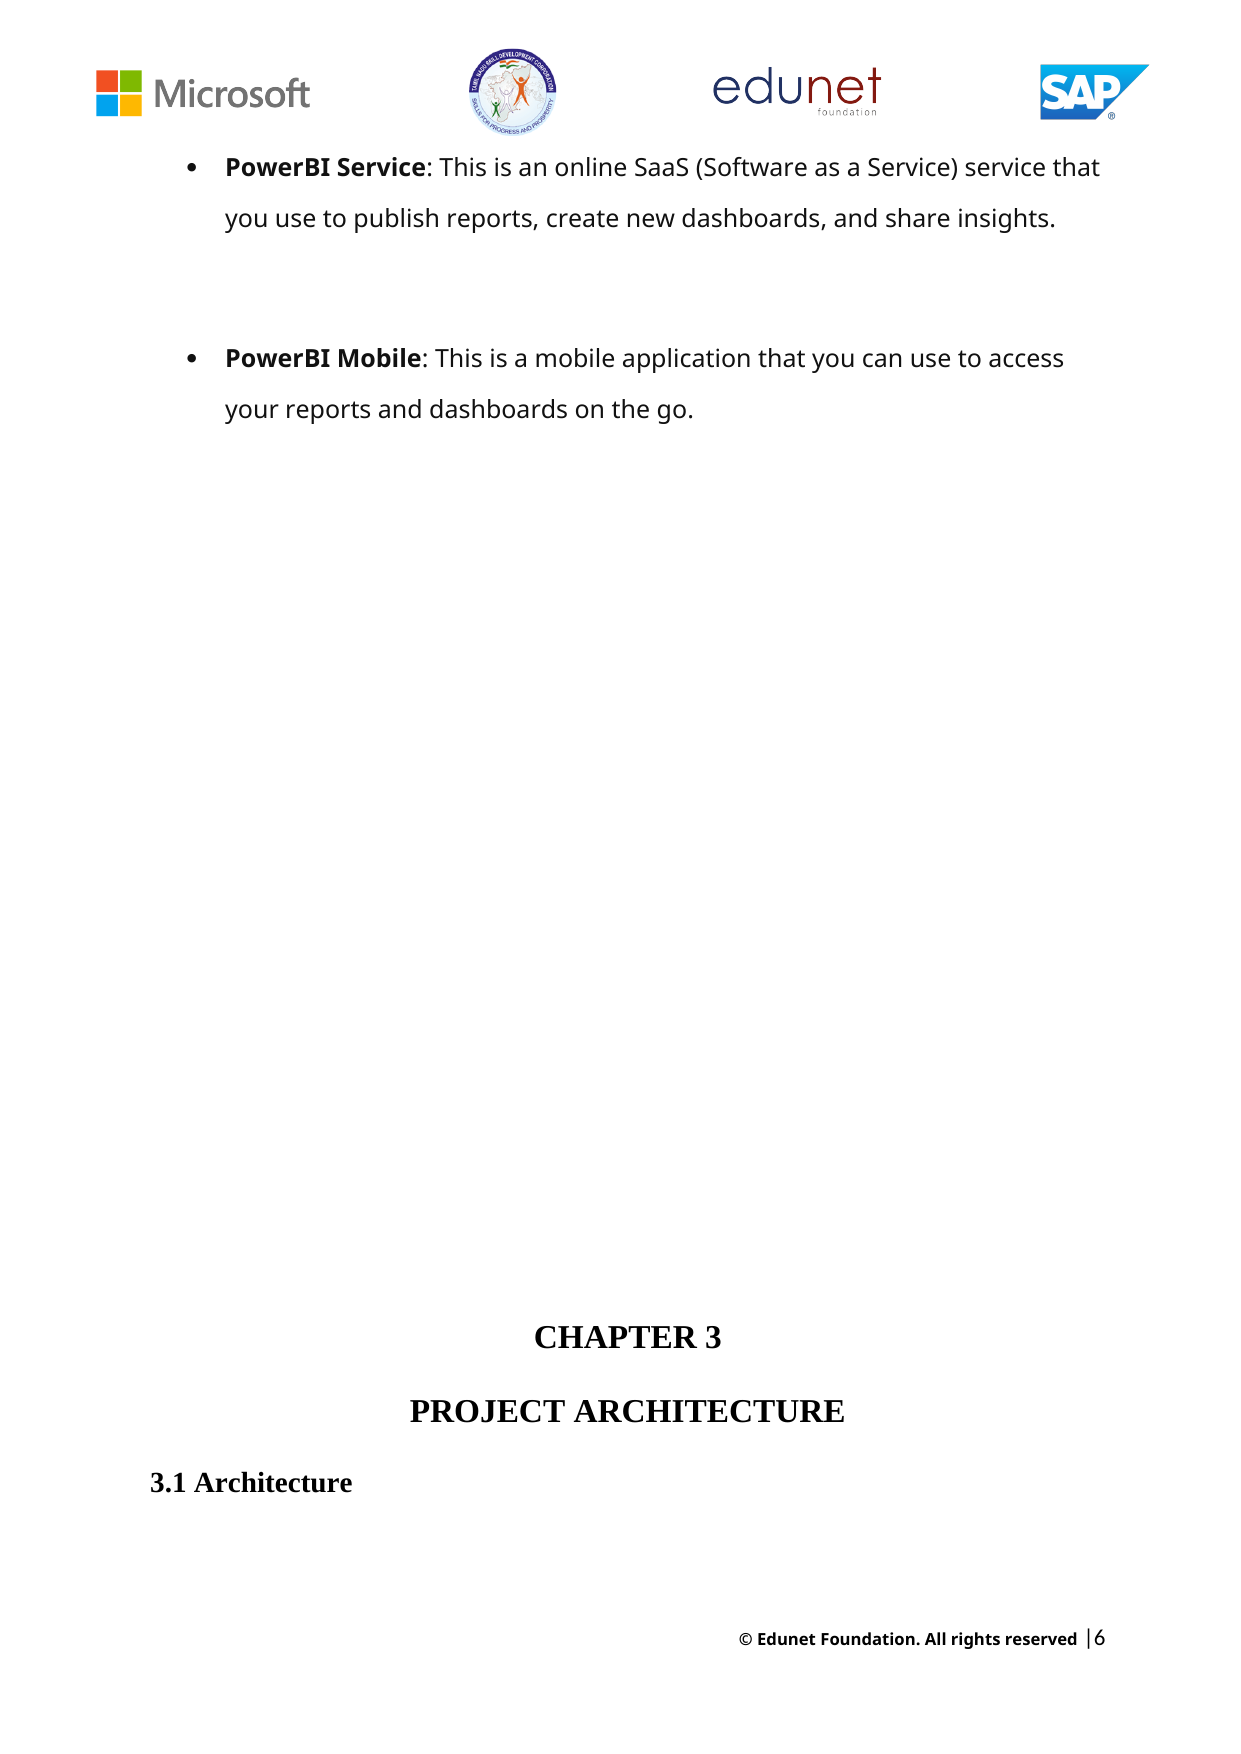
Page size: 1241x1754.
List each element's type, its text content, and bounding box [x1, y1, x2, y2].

text 3.1 Architecture [150, 1465, 1105, 1499]
picture [1039, 63, 1151, 121]
text CHAPTER 3 [150, 1317, 1105, 1355]
list PowerBI Service: This is an online SaaS (Software as a Service) service that you use to publish reports, create new dashboards, and share insights. [187, 150, 1107, 235]
picture [706, 60, 889, 122]
text PROJECT ARCHITECTURE [150, 1391, 1105, 1429]
picture [91, 65, 316, 121]
list PowerBI Mobile: This is a mobile application that you can use to access your reports and dashboards on the go. [187, 341, 1107, 426]
picture [466, 45, 558, 137]
